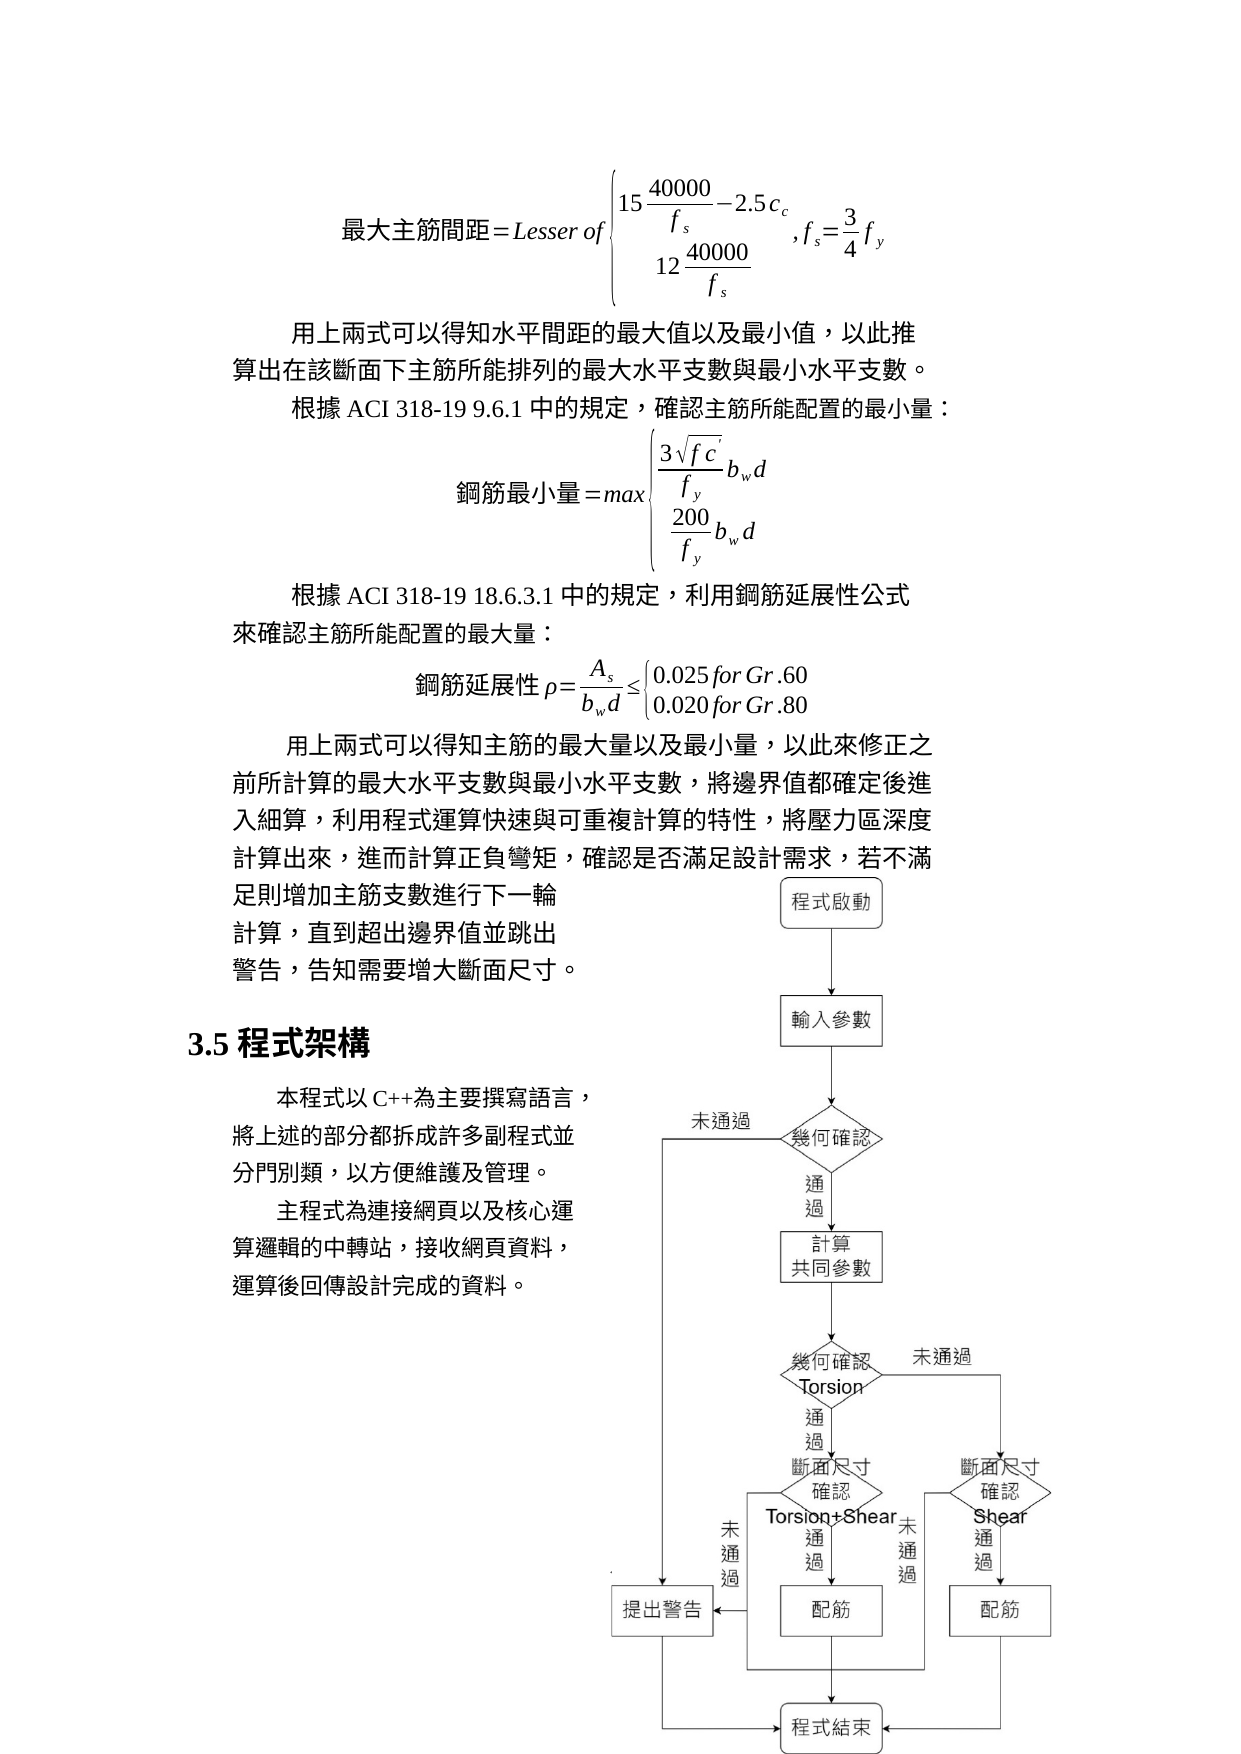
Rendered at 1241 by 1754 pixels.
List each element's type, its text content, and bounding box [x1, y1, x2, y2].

text 根據 ACI 318-19 9.6.1 中的規定，確認主筋所能配置的最小量： [232, 387, 935, 425]
subtitle 3.5 程式架構 [187, 1003, 611, 1078]
text 根據 ACI 318-19 18.6.3.1 中的規定，利用鋼筋延展性公式來確認主筋所能配置的最大量： [232, 575, 935, 650]
text 本程式以C++為主要撰寫語言，將上述的部分都拆成許多副程式並分門別類，以方便維護及管理。 [232, 1078, 611, 1191]
picture [611, 877, 1052, 1754]
text 主程式為連接網頁以及核心運算邏輯的中轉站，接收網頁資料，運算後回傳設計完成的資料。 [232, 1191, 611, 1303]
text 用上兩式可以得知水平間距的最大值以及最小值，以此推算出在該斷面下主筋所能排列的最大水平支數與最小水平支數。 [232, 312, 935, 387]
text 用上兩式可以得知主筋的最大量以及最小量，以此來修正之前所計算的最大水平支數與最小水平支數，將邊界值都確定後進入細算，利用程式運算快速與可重複計算的特性，將壓力區深度計算出來，進而計算正負彎矩，確認是否滿足設計需求，若不滿足則增加主筋支數進行下一輪計算，直到超出邊界值並跳出警告，告知需要增大斷面尺寸。 [232, 725, 935, 987]
